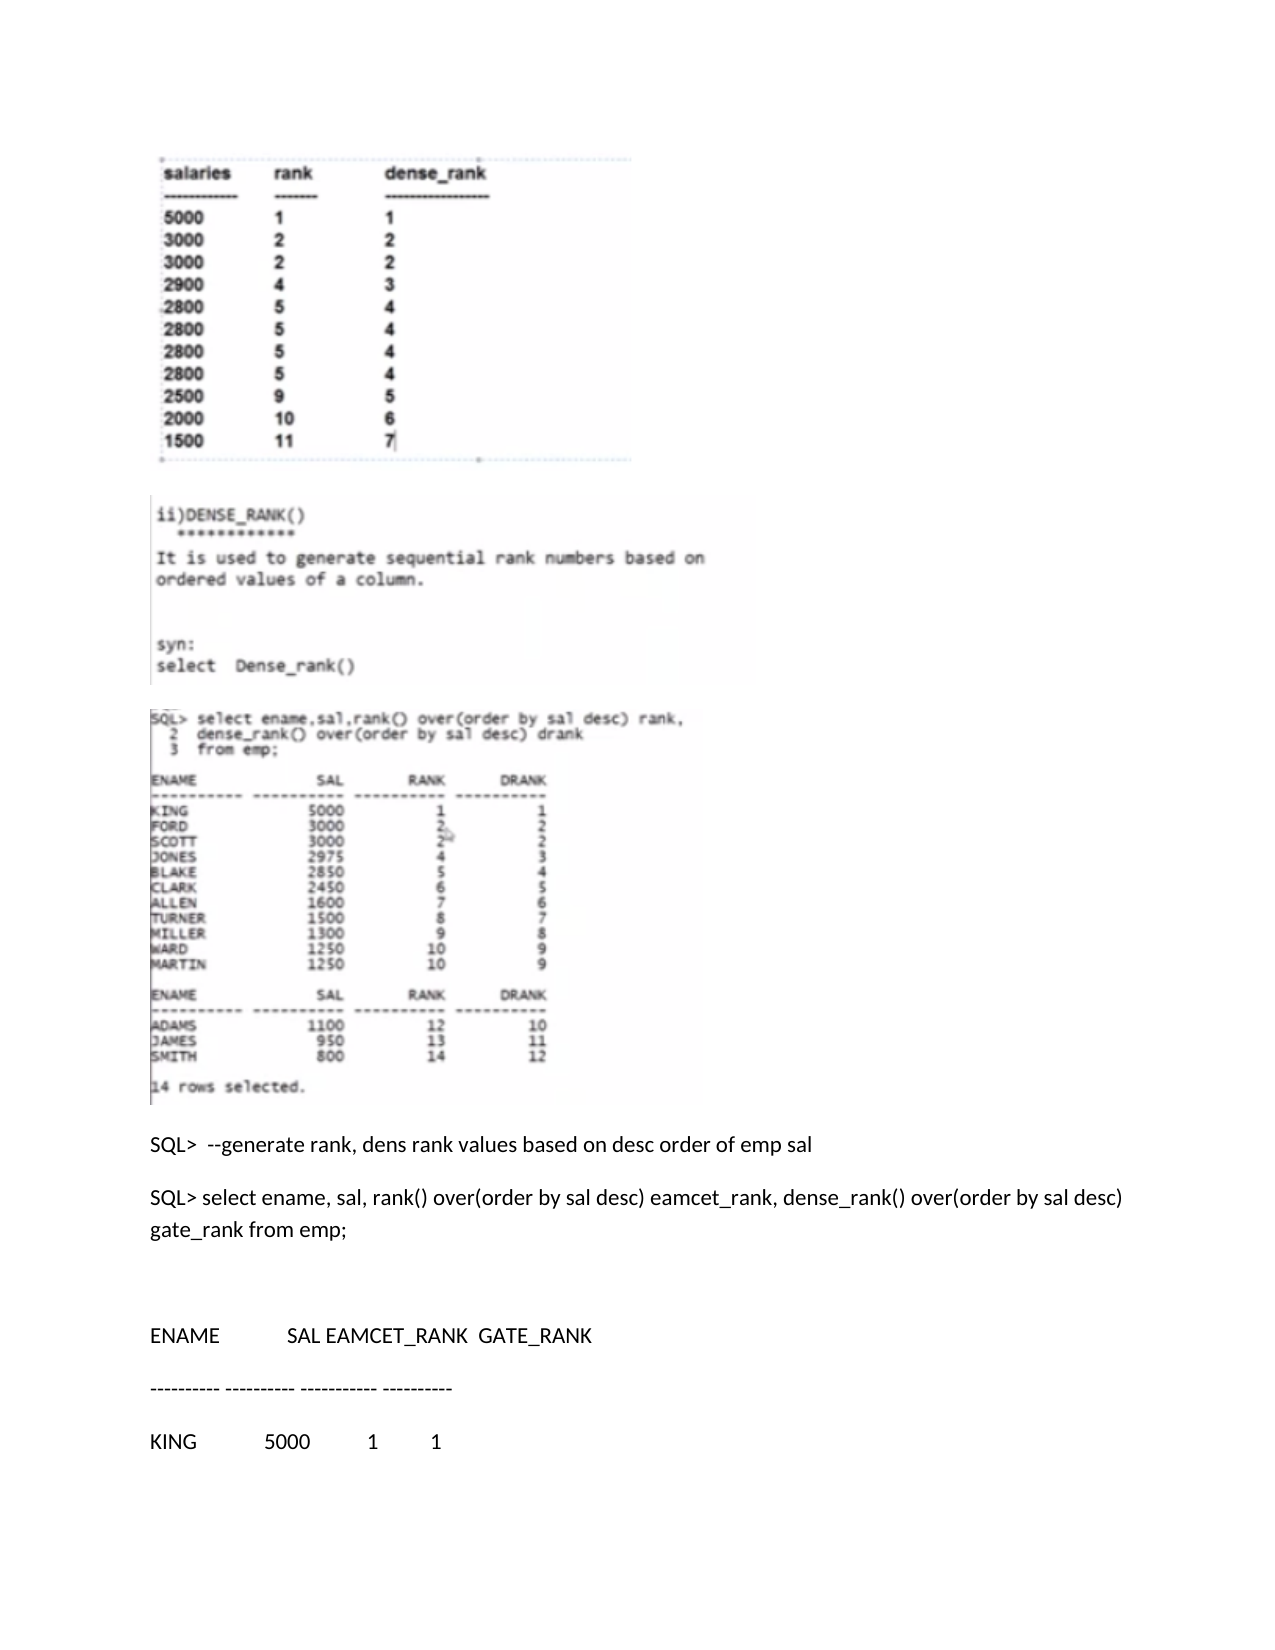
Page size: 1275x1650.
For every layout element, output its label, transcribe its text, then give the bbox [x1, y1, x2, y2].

text SQL> --generate rank, dens rank values based on desc order of emp sal [150, 1130, 1125, 1158]
picture [150, 150, 632, 471]
picture [150, 709, 704, 1105]
text ENAME SAL EAMCET_RANK GATE_RANK [150, 1321, 1125, 1349]
text SQL> select ename, sal, rank() over(order by sal desc) eamcet_rank, dense_rank() over(order by sal desc) gate_rank from emp; [150, 1183, 1125, 1243]
text KING 5000 1 1 [150, 1427, 1125, 1455]
picture [150, 495, 757, 685]
text ---------- ---------- ----------- ---------- [150, 1374, 1125, 1402]
